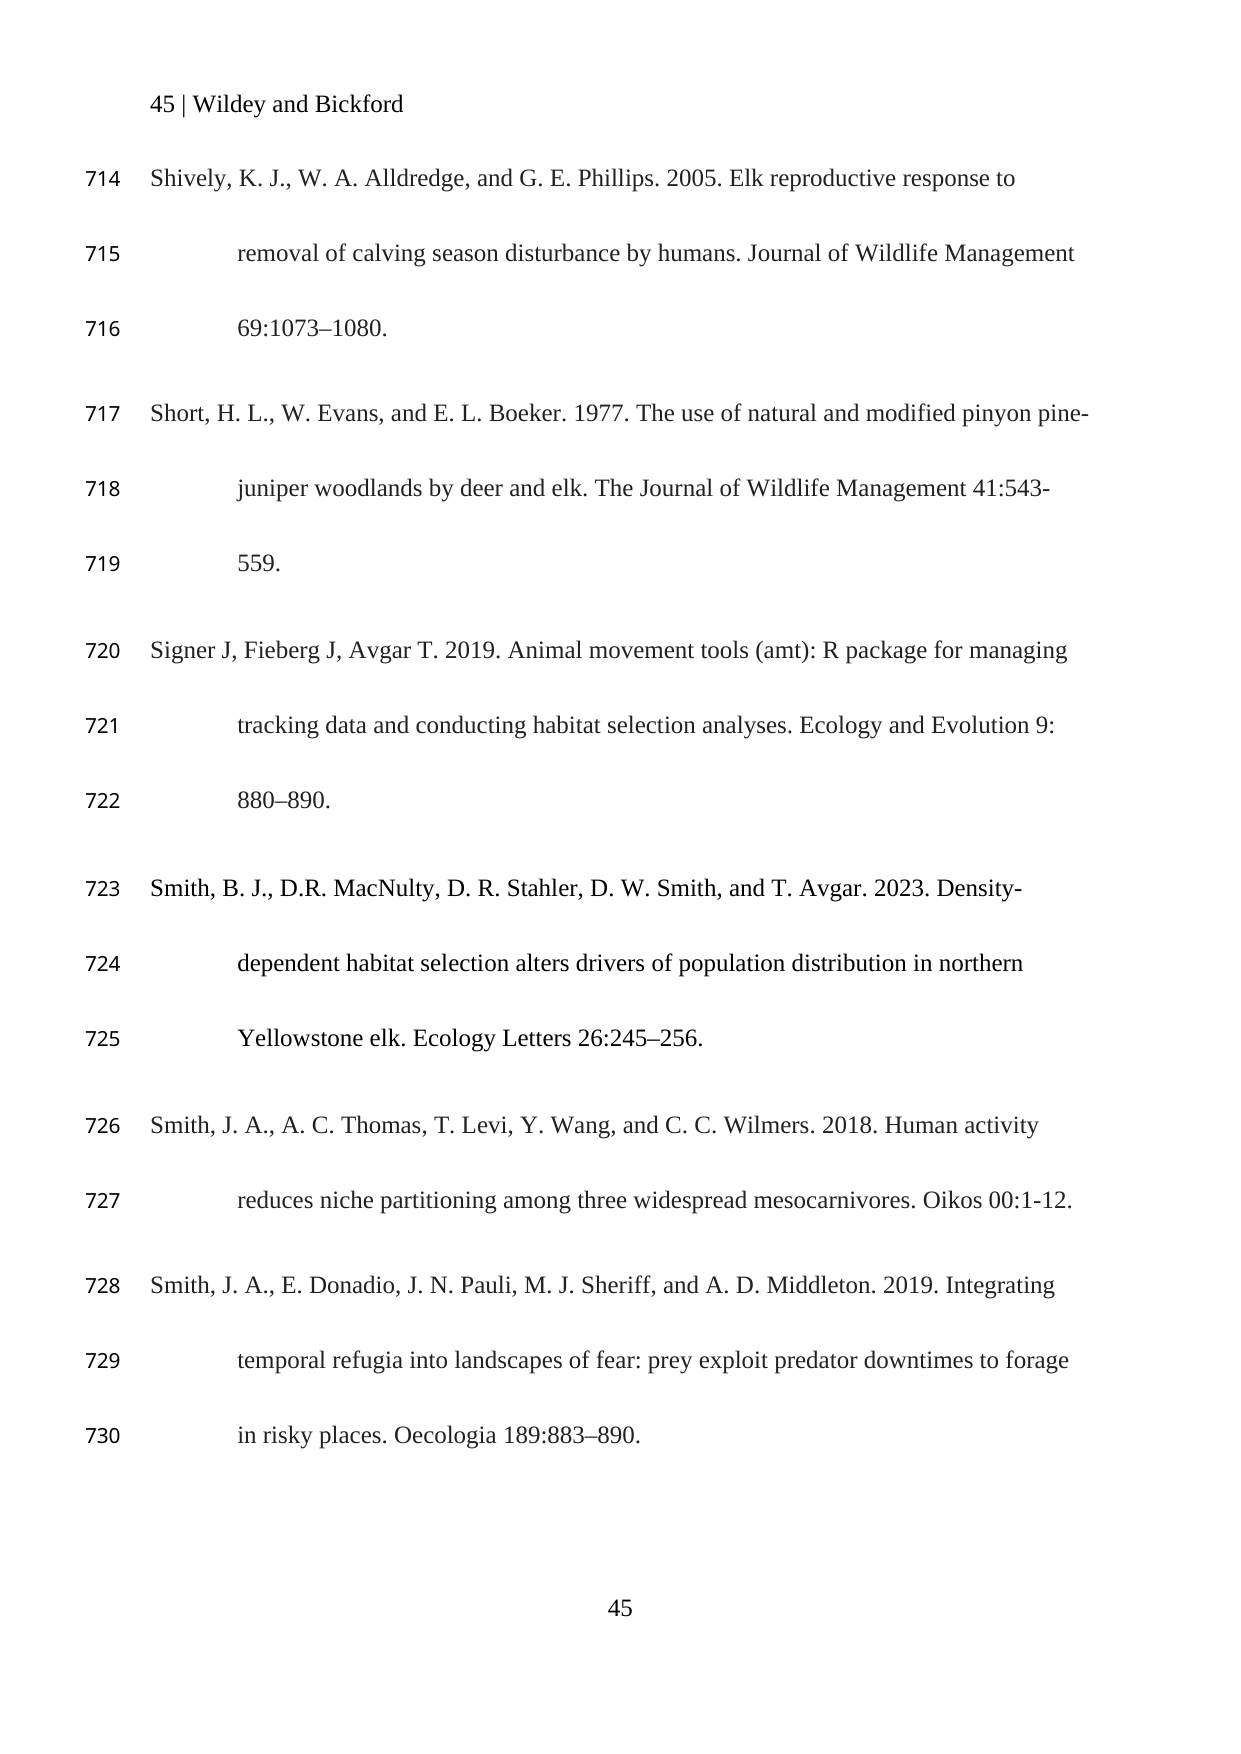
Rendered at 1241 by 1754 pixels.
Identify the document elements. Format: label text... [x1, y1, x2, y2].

text Smith, B. J., D.R. MacNulty, D. R. Stahler, D. W. Smith, and T. Avgar. 2023. Density-dependent habitat selection alters drivers of population distribution in northern Yellowstone elk. Ecology Letters 26:245–256. [150, 868, 1090, 1056]
text Short, H. L., W. Evans, and E. L. Boeker. 1977. The use of natural and modified pinyon pine-juniper woodlands by deer and elk. The Journal of Wildlife Management 41:543-559. [150, 394, 1090, 582]
text Smith, J. A., A. C. Thomas, T. Levi, Y. Wang, and C. C. Wilmers. 2018. Human activity reduces niche partitioning among three widespread mesocarnivores. Oikos 00:1-12. [150, 1105, 1090, 1218]
text Signer J, Fieberg J, Avgar T. 2019. Animal movement tools (amt): R package for managing tracking data and conducting habitat selection analyses. Ecology and Evolution 9: 880–890. [150, 631, 1090, 819]
